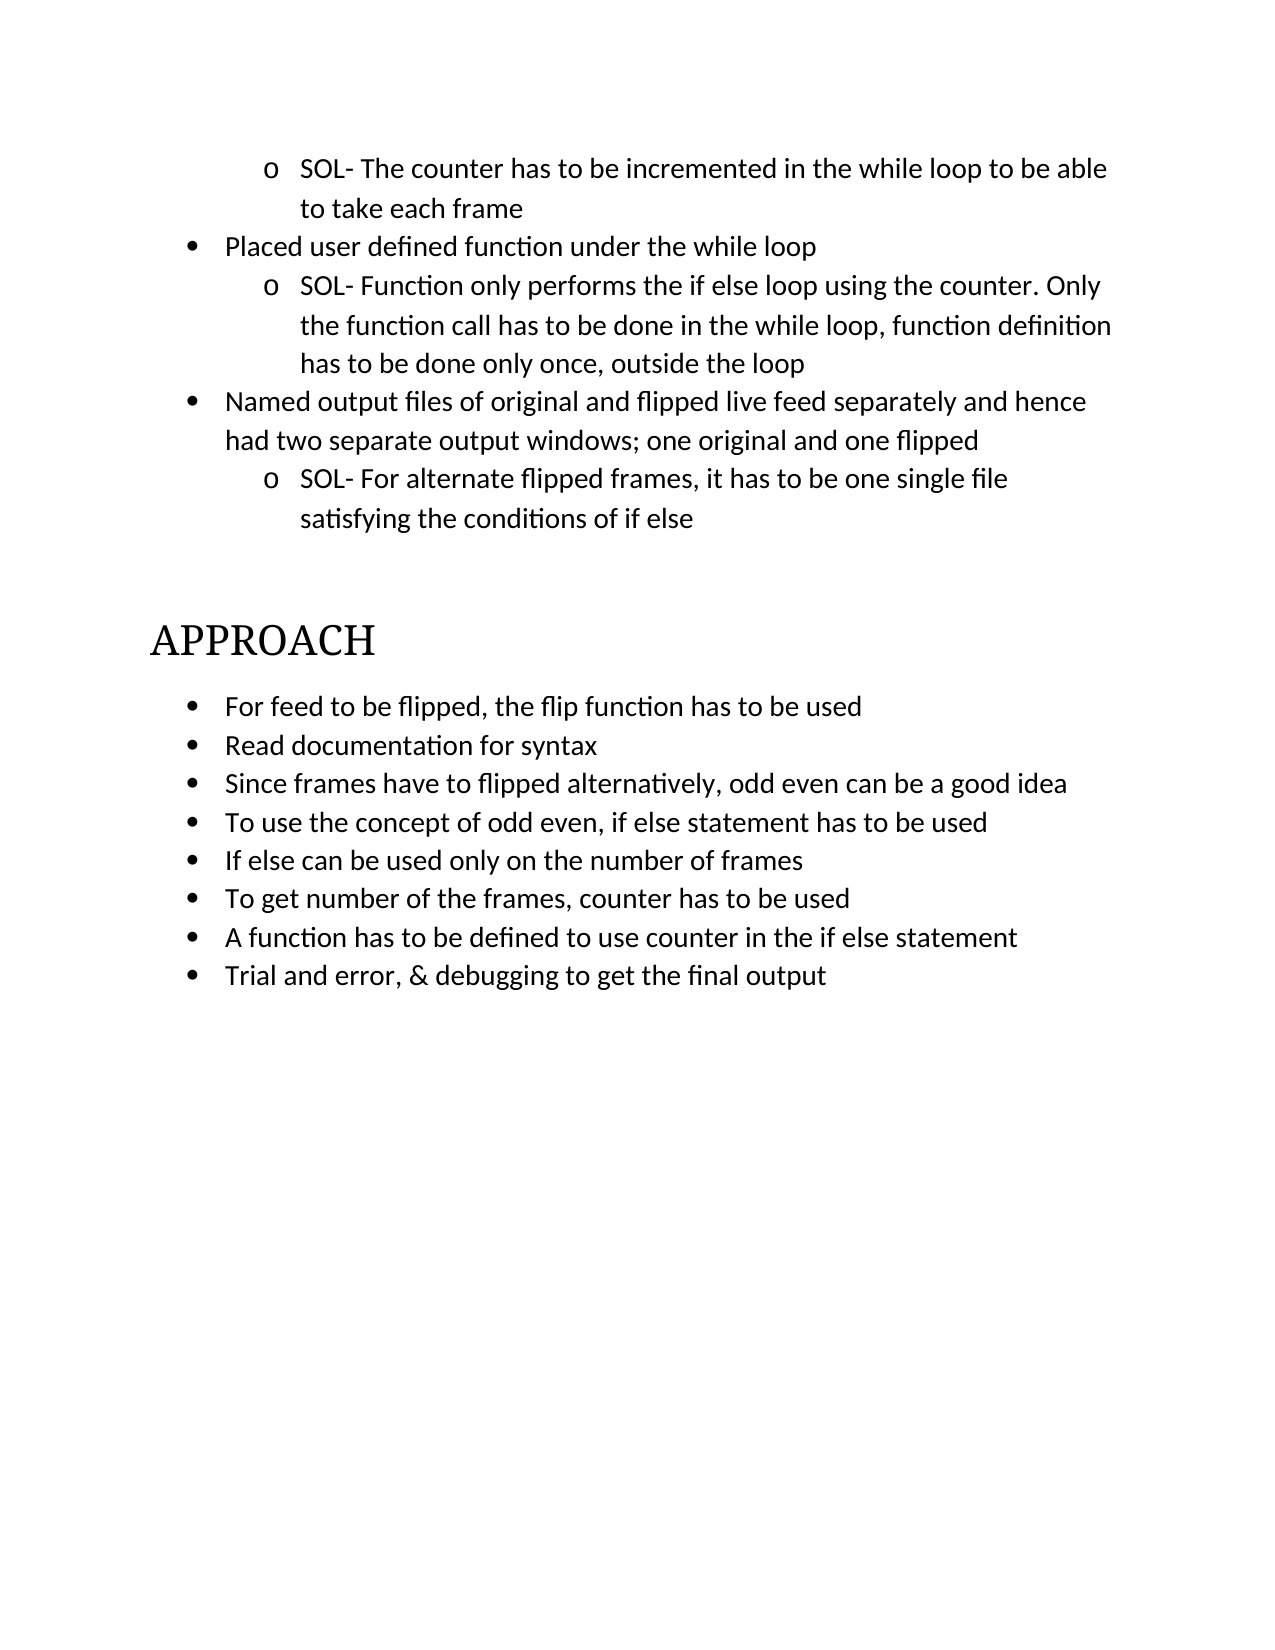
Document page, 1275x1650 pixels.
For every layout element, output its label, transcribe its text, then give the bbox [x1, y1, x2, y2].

list For feed to be flipped, the flip function has to be used [187, 688, 1125, 724]
list Trial and error, & debugging to get the final output [187, 957, 1125, 993]
list To use the concept of odd even, if else statement has to be used [187, 804, 1125, 839]
text APPROACH [150, 611, 1125, 667]
list SOL- The counter has to be incremented in the while loop to be able to take each frame [262, 150, 1125, 226]
list Since frames have to flipped alternatively, odd even can be a good idea [187, 765, 1125, 801]
list A function has to be defined to use counter in the if else statement [187, 919, 1125, 955]
list Placed user defined function under the while loop [187, 228, 1125, 264]
list If else can be used only on the number of frames [187, 842, 1125, 878]
list Read documentation for syntax [187, 727, 1125, 762]
list SOL- For alternate flipped frames, it has to be one single file satisfying the conditions of if else [262, 460, 1125, 536]
list To get number of the frames, counter has to be used [187, 881, 1125, 916]
list SOL- Function only performs the if else loop using the counter. Only the function call has to be done in the while loop, function definition has to be done only once, outside the loop [262, 267, 1125, 381]
list Named output files of original and flipped live feed separately and hence had two separate output windows; one original and one flipped [187, 383, 1125, 458]
